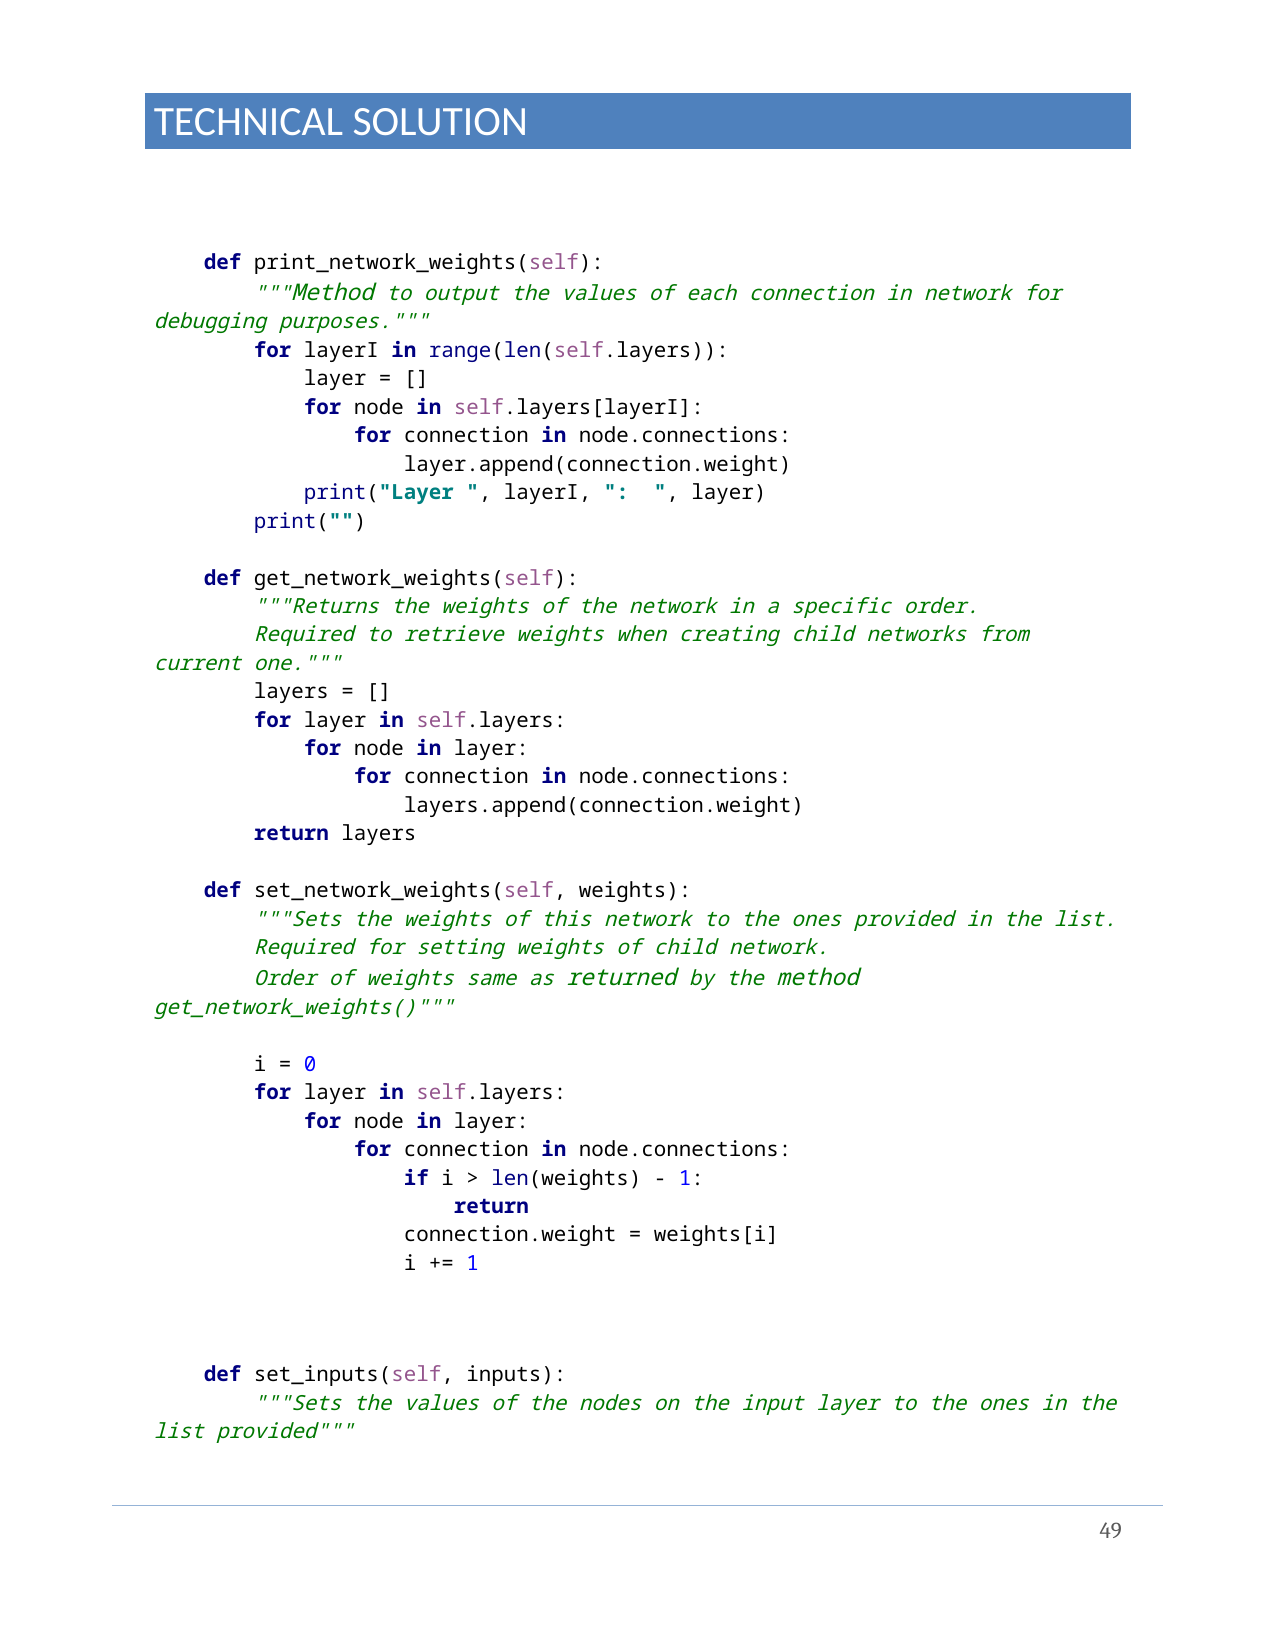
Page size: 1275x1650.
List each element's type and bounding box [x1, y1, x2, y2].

text [153, 218, 1121, 1303]
text [153, 1331, 1121, 1445]
